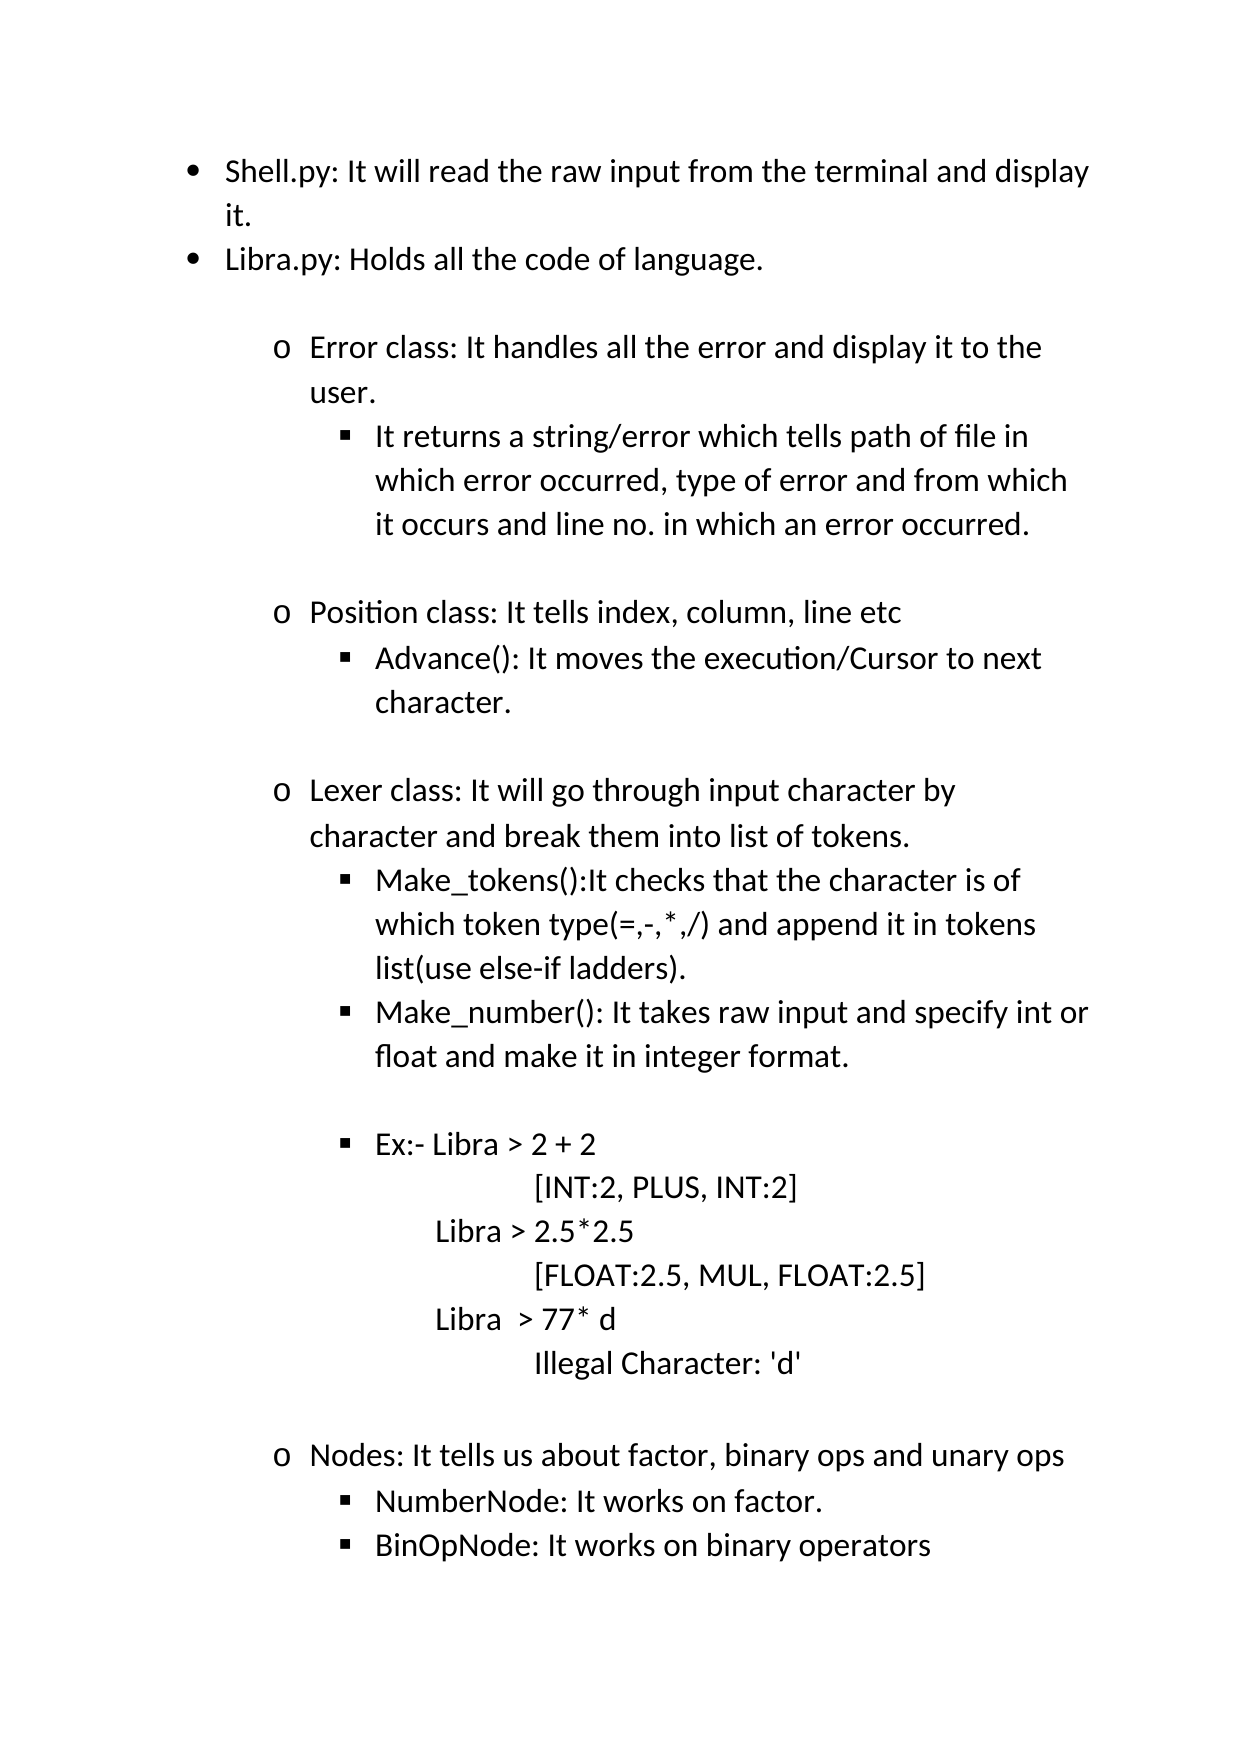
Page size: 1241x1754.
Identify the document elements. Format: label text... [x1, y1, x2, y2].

list Error class: It handles all the error and display it to the user. [272, 326, 1090, 412]
list Make_tokens():It checks that the character is of which token type(=,-,*,/) and append it in tokens list(use else-if ladders). [337, 859, 1090, 987]
text Libra > 77* d [375, 1298, 1090, 1339]
list Lexer class: It will go through input character by character and break them into list of tokens. [272, 769, 1090, 856]
list Shell.py: It will read the raw input from the terminal and display it. [187, 150, 1090, 235]
list BinOpNode: It works on binary operators [337, 1524, 1090, 1565]
list Nodes: It tells us about factor, binary ops and unary ops [272, 1434, 1090, 1477]
text [FLOAT:2.5, MUL, FLOAT:2.5] [150, 1254, 1090, 1295]
list Advance(): It moves the execution/Cursor to next character. [337, 637, 1090, 722]
list Make_number(): It takes raw input and specify int or float and make it in integer format. [337, 991, 1090, 1075]
text Illegal Character: 'd' [150, 1342, 1090, 1383]
list Ex:- Libra > 2 + 2 [337, 1122, 1090, 1163]
text Libra > 2.5*2.5 [375, 1210, 1090, 1251]
text [INT:2, PLUS, INT:2] [150, 1166, 1090, 1207]
list Libra.py: Holds all the code of language. [187, 238, 1090, 279]
list It returns a string/error which tells path of file in which error occurred, type of error and from which it occurs and line no. in which an error occurred. [337, 416, 1090, 544]
list NumberNode: It works on factor. [337, 1480, 1090, 1521]
list Position class: It tells index, column, line etc [272, 591, 1090, 634]
